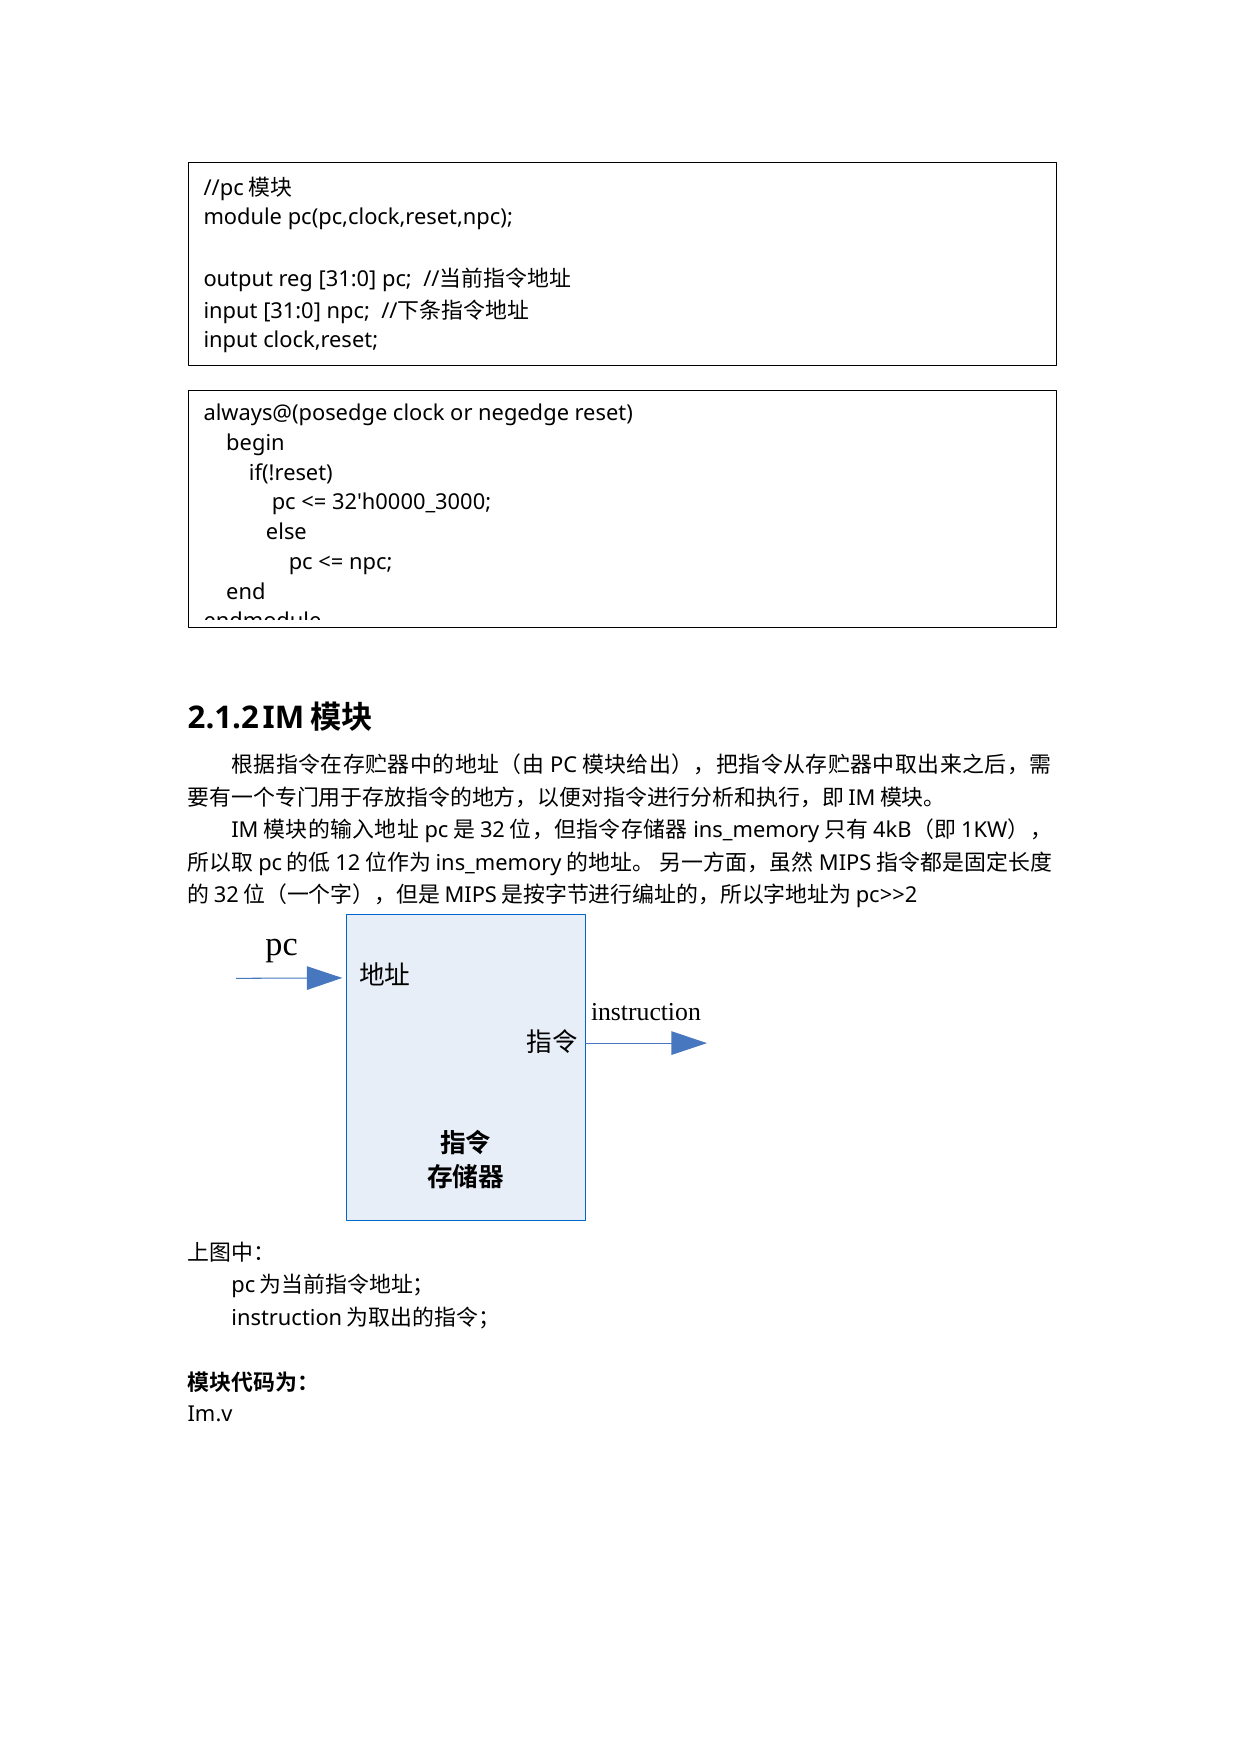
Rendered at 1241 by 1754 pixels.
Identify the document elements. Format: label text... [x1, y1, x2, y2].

list Im.v [187, 1397, 1053, 1429]
list instruction为取出的指令； [187, 1299, 1053, 1332]
list IM模块的输入地址pc是32位，但指令存储器ins_memory只有4kB（即1KW），所以取pc的低12位作为ins_memory的地址。 另一方面，虽然MIPS指令都是固定长度的32位（一个字），但是MIPS是按字节进行编址的，所以字地址为pc>>2 [187, 812, 1053, 909]
list 上图中： [187, 1234, 1053, 1267]
list pc为当前指令地址； [187, 1267, 1053, 1299]
list 模块代码为： [187, 1364, 1053, 1397]
list 根据指令在存贮器中的地址（由PC模块给出），把指令从存贮器中取出来之后，需要有一个专门用于存放指令的地方，以便对指令进行分析和执行，即IM模块。 [187, 747, 1053, 812]
list IM模块 [187, 682, 1053, 747]
